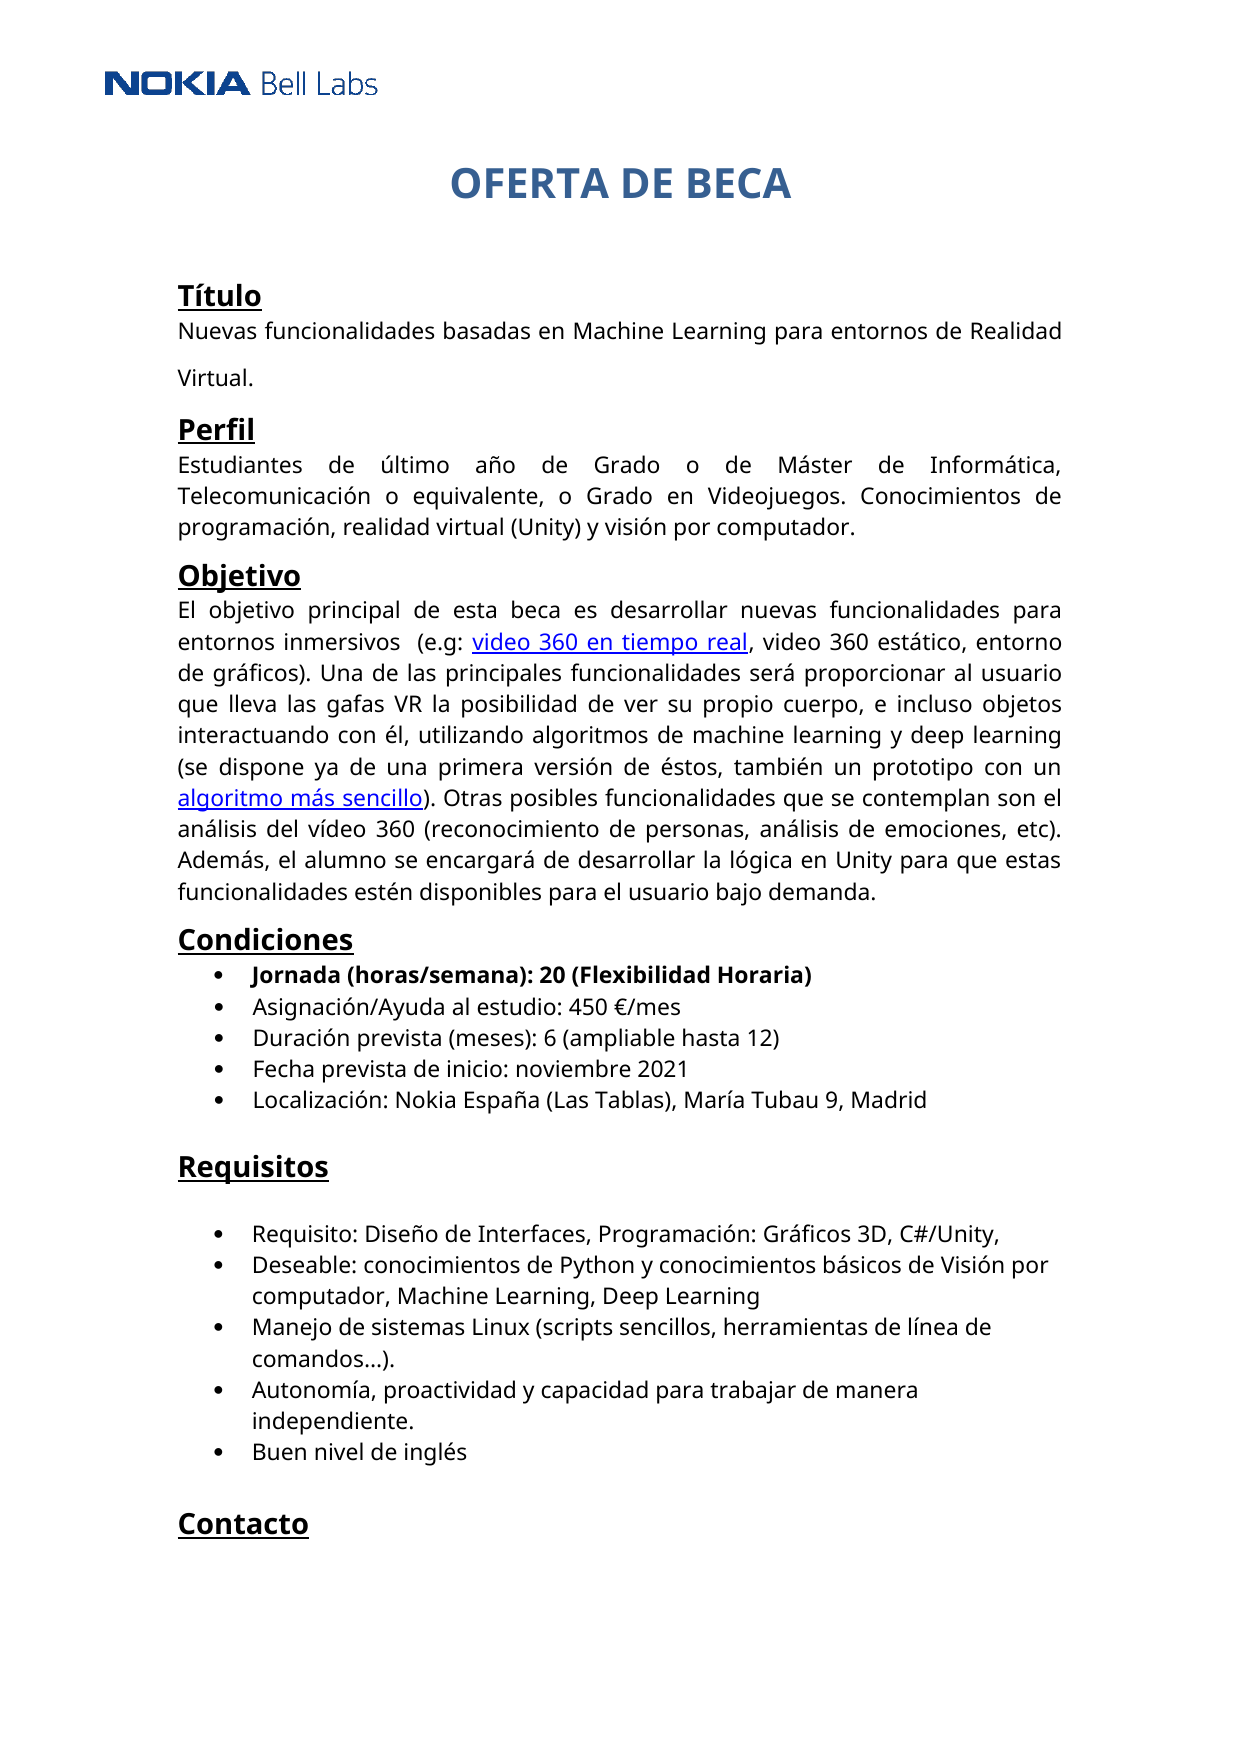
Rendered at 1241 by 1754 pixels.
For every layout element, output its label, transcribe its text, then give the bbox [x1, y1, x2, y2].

subtitle Jornada (horas/semana): 20 (Flexibilidad Horaria) [214, 959, 1063, 990]
text Estudiantes de último año de Grado o de Máster de Informática, Telecomunicación o equivalente, o Grado en Videojuegos. Conocimientos de programación, realidad virtual (Unity) y visión por computador. [177, 448, 1063, 542]
text Condiciones [177, 919, 1063, 959]
list Requisito: Diseño de Interfaces, Programación: Gráficos 3D, C#/Unity, [214, 1218, 1063, 1249]
picture [72, 38, 409, 128]
text El objetivo principal de esta beca es desarrollar nuevas funcionalidades para entornos inmersivos (e.g: video 360 en tiempo real, video 360 estático, entorno de gráficos). Una de las principales funcionalidades será proporcionar al usuario que lleva las gafas VR la posibilidad de ver su propio cuerpo, e incluso objetos interactuando con él, utilizando algoritmos de machine learning y deep learning (se dispone ya de una primera versión de éstos, también un prototipo con un algoritmo más sencillo). Otras posibles funcionalidades que se contemplan son el análisis del vídeo 360 (reconocimiento de personas, análisis de emociones, etc). Además, el alumno se encargará de desarrollar la lógica en Unity para que estas funcionalidades estén disponibles para el usuario bajo demanda. [177, 594, 1063, 907]
text Perfil [177, 409, 1063, 448]
text Contacto [177, 1503, 1063, 1543]
text Requisitos [177, 1147, 1063, 1186]
list Autonomía, proactividad y capacidad para trabajar de manera independiente. [214, 1374, 1063, 1436]
list Fecha prevista de inicio: noviembre 2021 [215, 1053, 1063, 1084]
list Localización: Nokia España (Las Tablas), María Tubau 9, Madrid [215, 1084, 1063, 1115]
list Manejo de sistemas Linux (scripts sencillos, herramientas de línea de comandos…). [214, 1311, 1063, 1374]
list Asignación/Ayuda al estudio: 450 €/mes [215, 990, 1063, 1022]
text Nuevas funcionalidades basadas en Machine Learning para entornos de Realidad Virtual. [177, 315, 1063, 393]
text Objetivo [177, 555, 1063, 594]
list Deseable: conocimientos de Python y conocimientos básicos de Visión por computador, Machine Learning, Deep Learning [214, 1249, 1063, 1311]
list Buen nivel de inglés [214, 1436, 1063, 1468]
subtitle OFERTA DE BECA [177, 153, 1063, 210]
text Título [177, 275, 1063, 315]
list Duración prevista (meses): 6 (ampliable hasta 12) [215, 1022, 1063, 1053]
